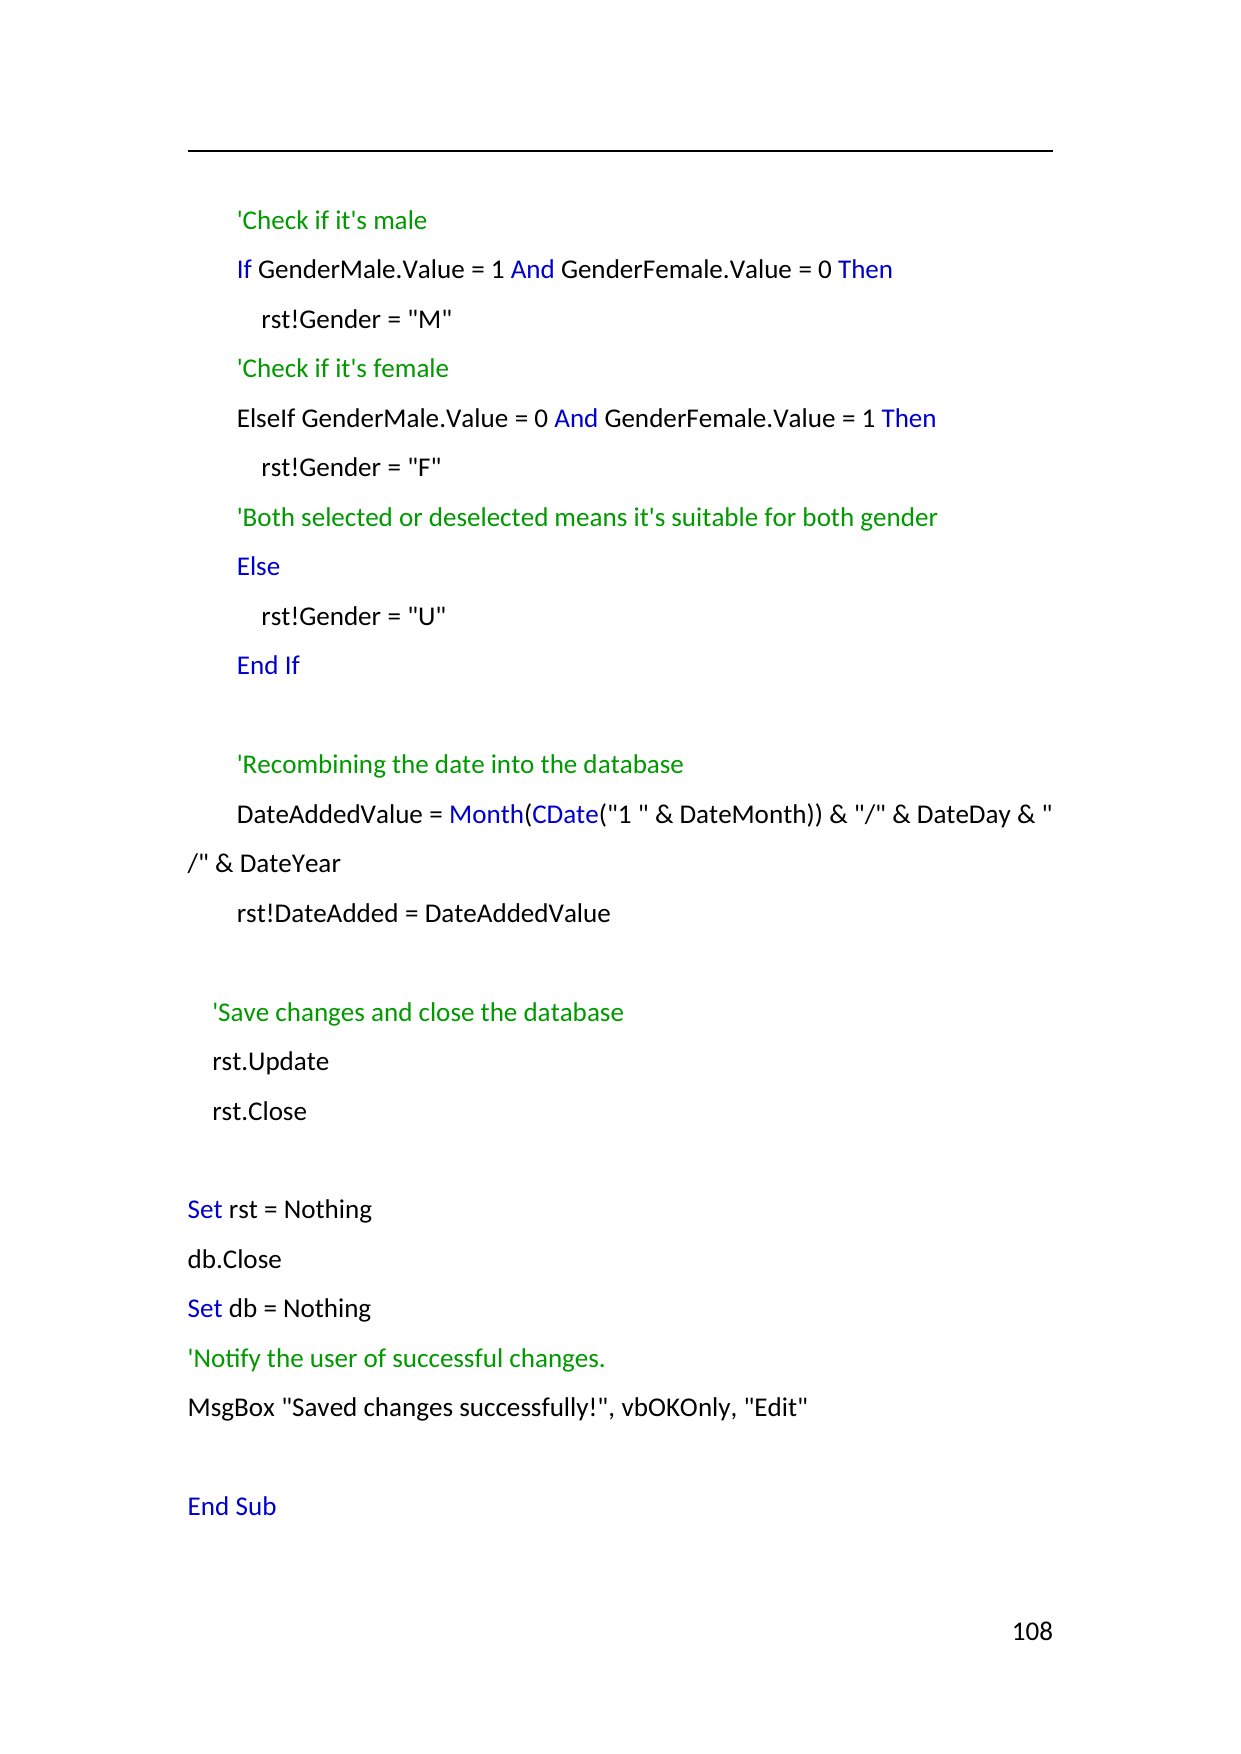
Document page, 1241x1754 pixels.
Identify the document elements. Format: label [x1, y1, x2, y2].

text [187, 151, 1053, 1525]
